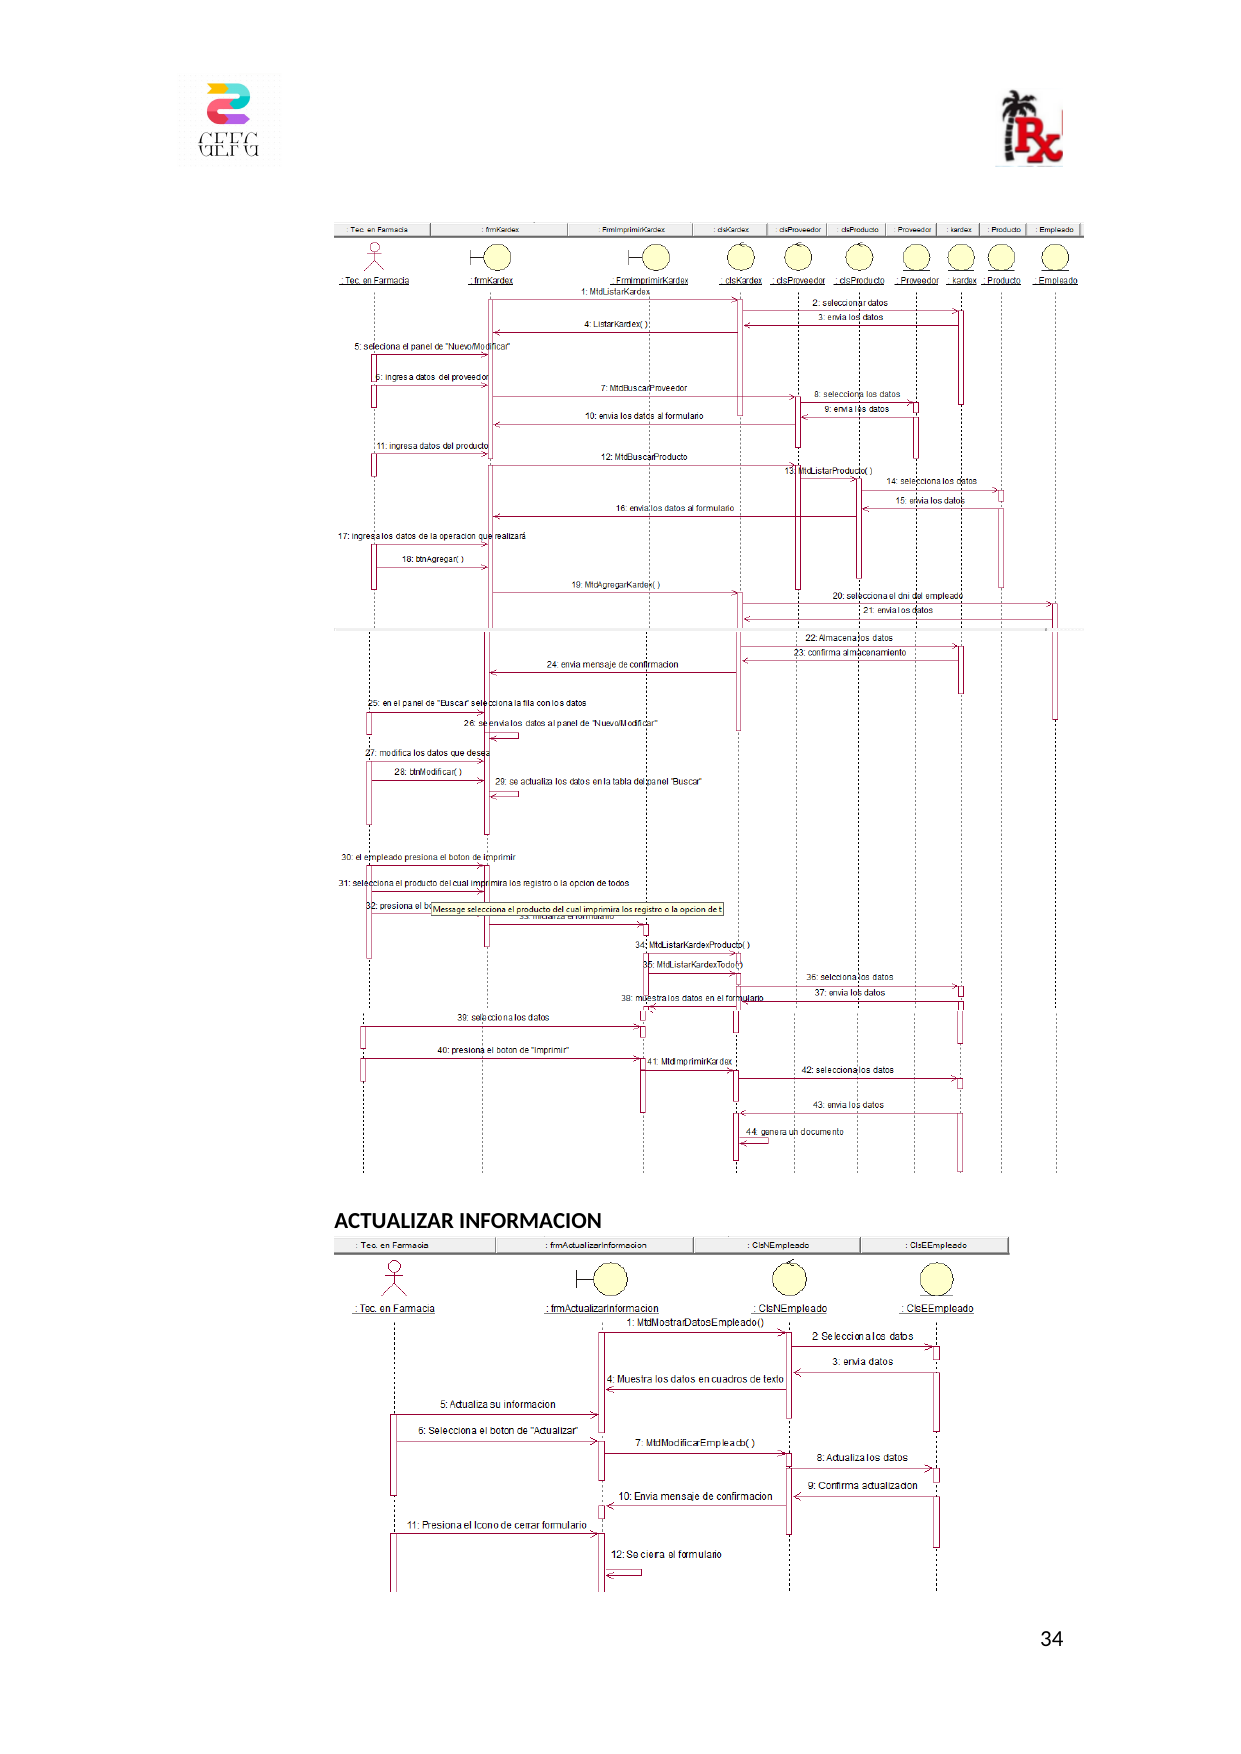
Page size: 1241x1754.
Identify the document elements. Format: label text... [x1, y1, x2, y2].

picture [334, 1236, 1010, 1592]
picture [334, 1011, 1084, 1174]
list ACTUALIZAR INFORMACION [334, 1206, 1063, 1234]
picture [334, 632, 1084, 1010]
picture [177, 73, 282, 167]
picture [995, 88, 1063, 167]
picture [334, 222, 1084, 631]
